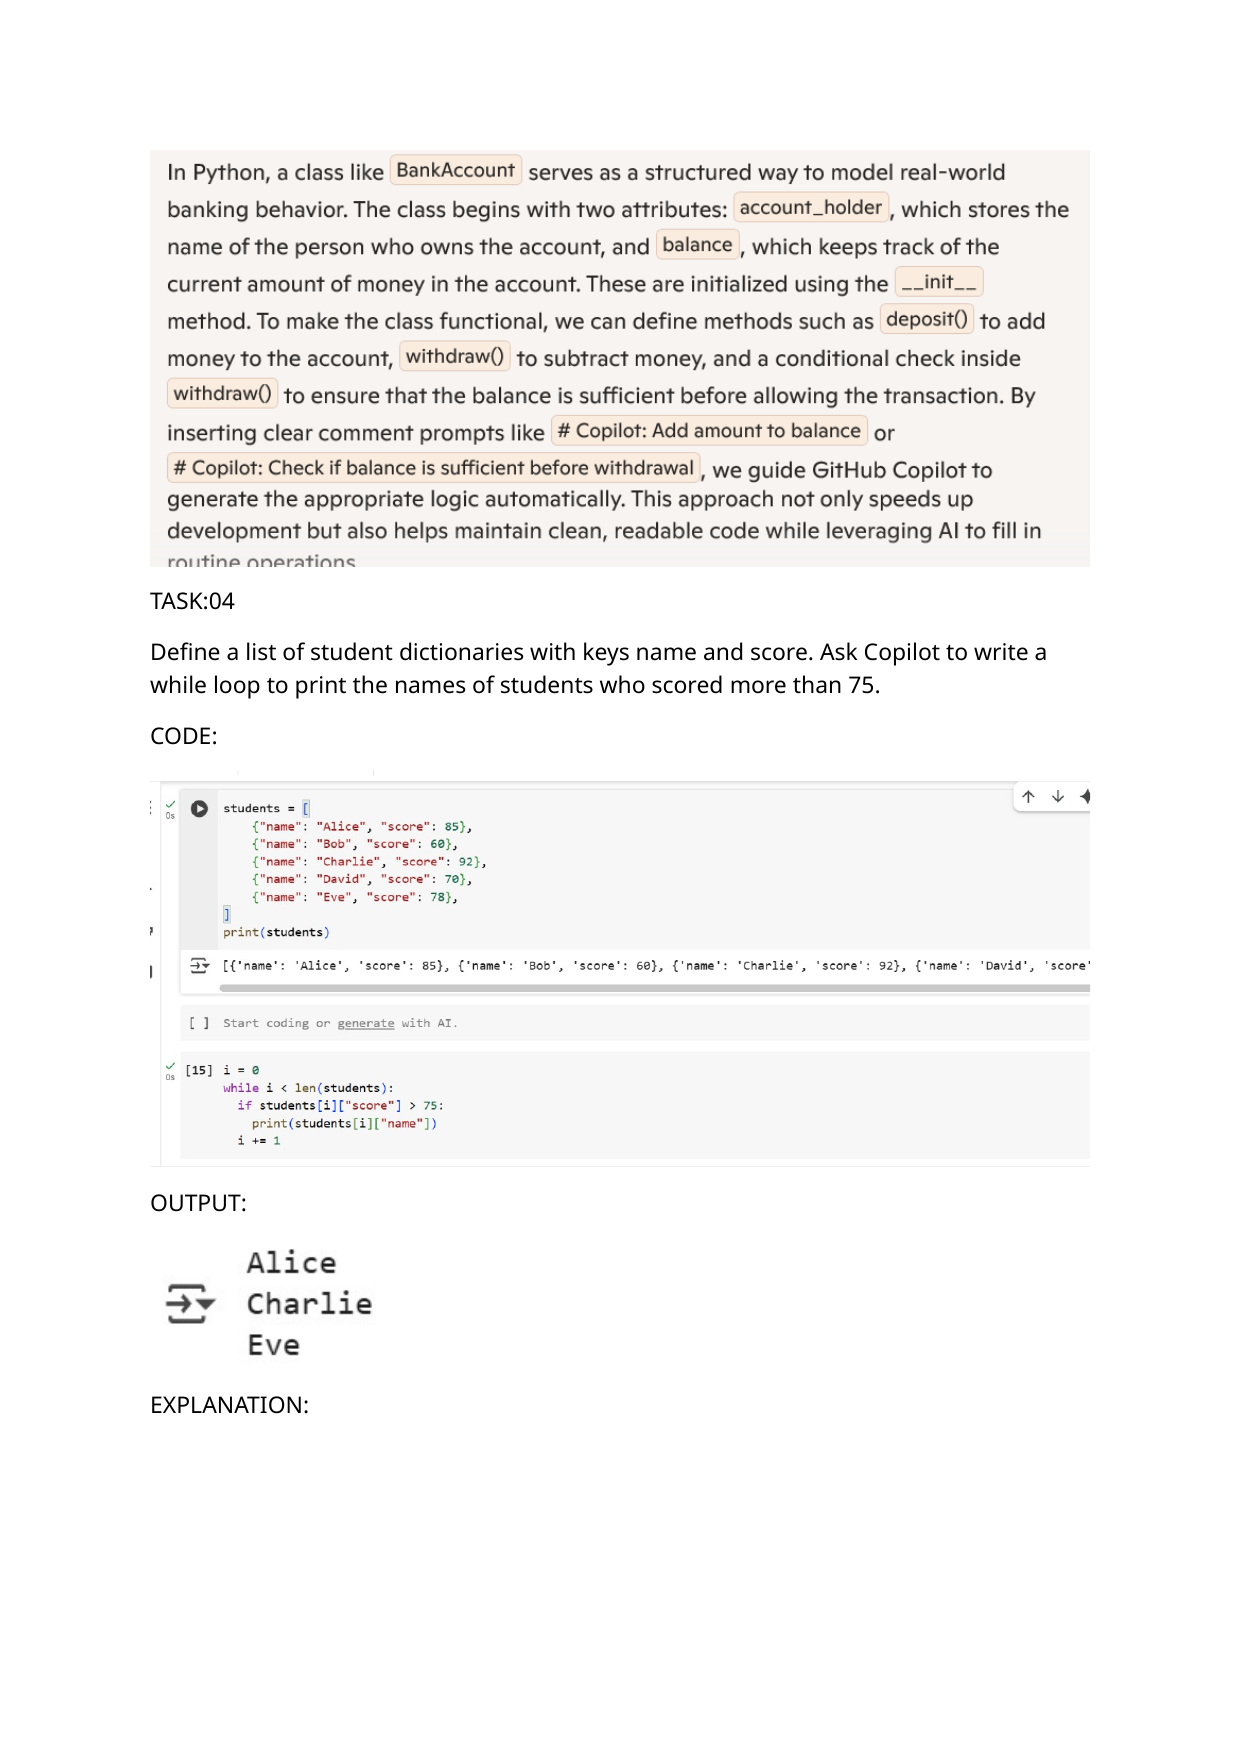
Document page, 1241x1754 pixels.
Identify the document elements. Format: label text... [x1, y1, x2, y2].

text CODE: [150, 720, 1090, 751]
text EXPLANATION: [150, 1389, 1090, 1420]
picture [150, 150, 1091, 567]
text OUTPUT: [150, 1187, 1090, 1219]
text Define a list of student dictionaries with keys name and score. Ask Copilot to write a while loop to print the names of students who scored more than 75. [150, 636, 1090, 701]
text TASK:04 [150, 585, 1090, 616]
picture [150, 1237, 419, 1371]
picture [150, 770, 1091, 1169]
